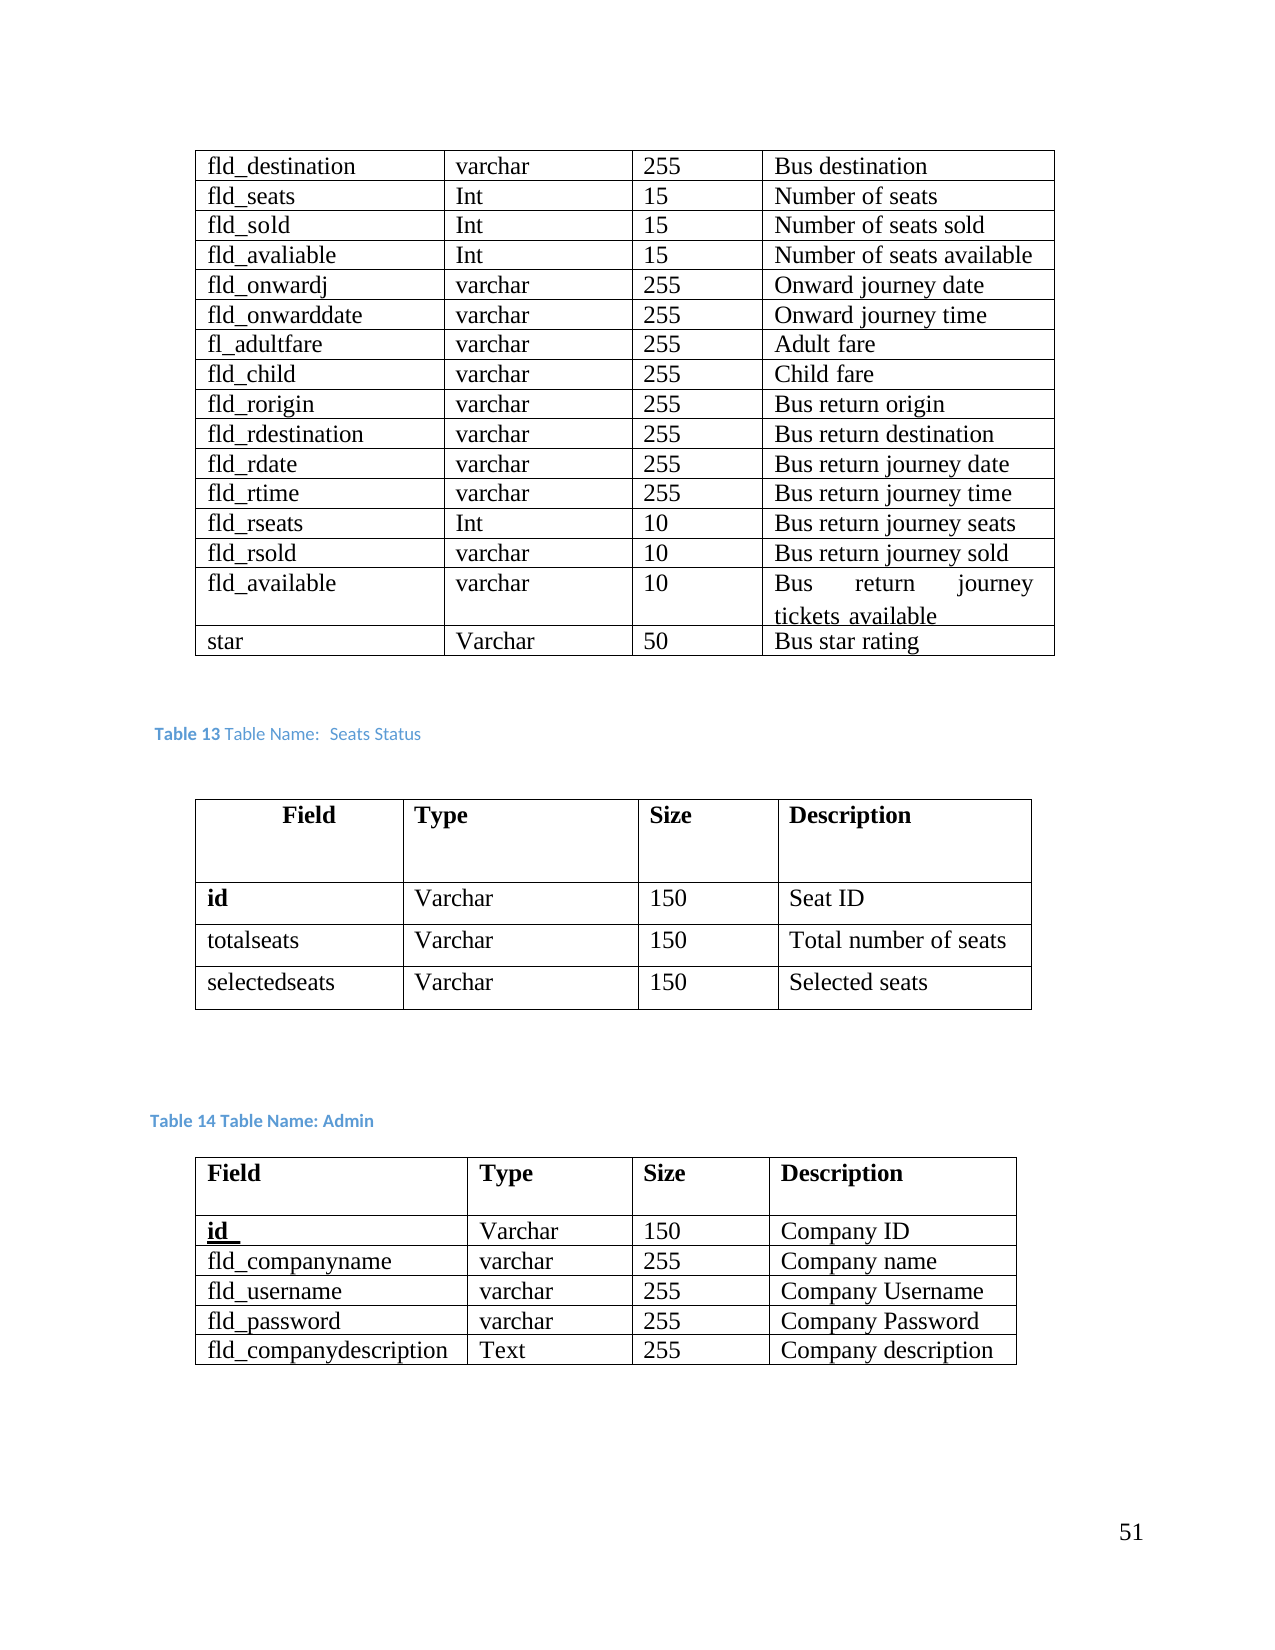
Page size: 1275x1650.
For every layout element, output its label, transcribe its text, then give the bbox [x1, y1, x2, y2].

table_cell fld_rsold [196, 539, 444, 567]
table_cell Company description [770, 1335, 1016, 1364]
table_cell Number of seats sold [763, 211, 1054, 239]
table_cell fld_destination [196, 151, 444, 180]
table_cell fld_rdestination [196, 419, 444, 448]
table_cell star [196, 626, 444, 655]
table_cell 150 [639, 967, 778, 1008]
table_cell 15 [633, 211, 762, 239]
table_header Type [468, 1158, 632, 1215]
table_cell 15 [633, 181, 762, 209]
table_cell Adult fare [763, 330, 1054, 358]
table_cell Bus return journey sold [763, 539, 1054, 567]
table_header Size [633, 1158, 769, 1215]
table_cell fld_available [196, 568, 444, 625]
table_header Field [196, 1158, 467, 1215]
table_cell Company ID [770, 1216, 1016, 1245]
table_cell varchar [468, 1276, 632, 1305]
table_cell Seat ID [779, 883, 1031, 924]
table_cell Bus return journey date [763, 449, 1054, 477]
table_cell id [196, 883, 403, 924]
table_cell totalseats [196, 925, 403, 966]
table_cell Total number of seats [779, 925, 1031, 966]
table_cell fld_companydescription [196, 1335, 467, 1364]
table_cell fld_rorigin [196, 390, 444, 418]
table_cell fld_sold [196, 211, 444, 239]
table_header Description [779, 800, 1031, 882]
table_cell varchar [468, 1306, 632, 1334]
table_cell Bus return journey seats [763, 509, 1054, 537]
table_cell 10 [633, 568, 762, 625]
table_cell 255 [633, 1246, 769, 1275]
table_cell Bus star rating [763, 626, 1054, 655]
table_cell Int [445, 241, 632, 269]
table_cell fld_companyname [196, 1246, 467, 1275]
table_cell 255 [633, 330, 762, 358]
table_cell id [196, 1216, 467, 1245]
table_cell Child fare [763, 360, 1054, 388]
table_cell Int [445, 211, 632, 239]
table_cell 150 [633, 1216, 769, 1245]
table_cell fld_seats [196, 181, 444, 209]
table_cell varchar [445, 270, 632, 299]
table_header Description [770, 1158, 1016, 1215]
table_cell fld_rdate [196, 449, 444, 477]
table_cell Varchar [404, 925, 638, 966]
table_cell 10 [633, 509, 762, 537]
table_cell Varchar [468, 1216, 632, 1245]
table_cell 10 [633, 539, 762, 567]
table_cell Varchar [404, 967, 638, 1008]
table_cell selectedseats [196, 967, 403, 1008]
table_cell 255 [633, 449, 762, 477]
table_cell 255 [633, 300, 762, 328]
table_header Size [639, 800, 778, 882]
table_cell 255 [633, 1306, 769, 1334]
table_cell Number of seats [763, 181, 1054, 209]
table_cell fld_username [196, 1276, 467, 1305]
table_cell 255 [633, 1335, 769, 1364]
table_cell varchar [445, 330, 632, 358]
table_cell Text [468, 1335, 632, 1364]
table_cell Onward journey time [763, 300, 1054, 328]
table_cell Int [445, 509, 632, 537]
table_cell 15 [633, 241, 762, 269]
table_cell fl_adultfare [196, 330, 444, 358]
table_cell fld_password [196, 1306, 467, 1334]
table_cell 255 [633, 270, 762, 299]
table_cell fld_onwardj [196, 270, 444, 299]
table_cell varchar [445, 360, 632, 388]
table_cell Int [445, 181, 632, 209]
table_cell Company Password [770, 1306, 1016, 1334]
table_cell Varchar [445, 626, 632, 655]
table_cell fld_rtime [196, 479, 444, 507]
table_cell 150 [639, 883, 778, 924]
text Table 13 Table Name: Seats Status [150, 722, 1144, 745]
text Table 14 Table Name: Admin [150, 1109, 1144, 1132]
table_cell varchar [445, 300, 632, 328]
table_cell Number of seats available [763, 241, 1054, 269]
table_cell 255 [633, 390, 762, 418]
table_header Field [196, 800, 403, 882]
table_cell 255 [633, 419, 762, 448]
table_cell varchar [445, 419, 632, 448]
table_cell varchar [445, 568, 632, 625]
table_cell fld_avaliable [196, 241, 444, 269]
table_cell Bus return destination [763, 419, 1054, 448]
table_cell Bus return journey time [763, 479, 1054, 507]
table_cell Varchar [404, 883, 638, 924]
table_cell Selected seats [779, 967, 1031, 1008]
table_cell 50 [633, 626, 762, 655]
table_cell Company name [770, 1246, 1016, 1275]
table_cell Bus return journey tickets available [763, 568, 1054, 625]
table_cell Bus return origin [763, 390, 1054, 418]
table_cell fld_rseats [196, 509, 444, 537]
table_cell 255 [633, 151, 762, 180]
table_header Type [404, 800, 638, 882]
table_cell 150 [639, 925, 778, 966]
table_cell varchar [445, 449, 632, 477]
table_cell varchar [468, 1246, 632, 1275]
table_cell 255 [633, 360, 762, 388]
table_cell varchar [445, 151, 632, 180]
table_cell Bus destination [763, 151, 1054, 180]
table_cell Company Username [770, 1276, 1016, 1305]
table_cell Onward journey date [763, 270, 1054, 299]
table_cell 255 [633, 479, 762, 507]
table_cell varchar [445, 390, 632, 418]
table_cell varchar [445, 479, 632, 507]
table_cell 255 [633, 1276, 769, 1305]
table_cell varchar [445, 539, 632, 567]
table_cell fld_onwarddate [196, 300, 444, 328]
table_cell fld_child [196, 360, 444, 388]
